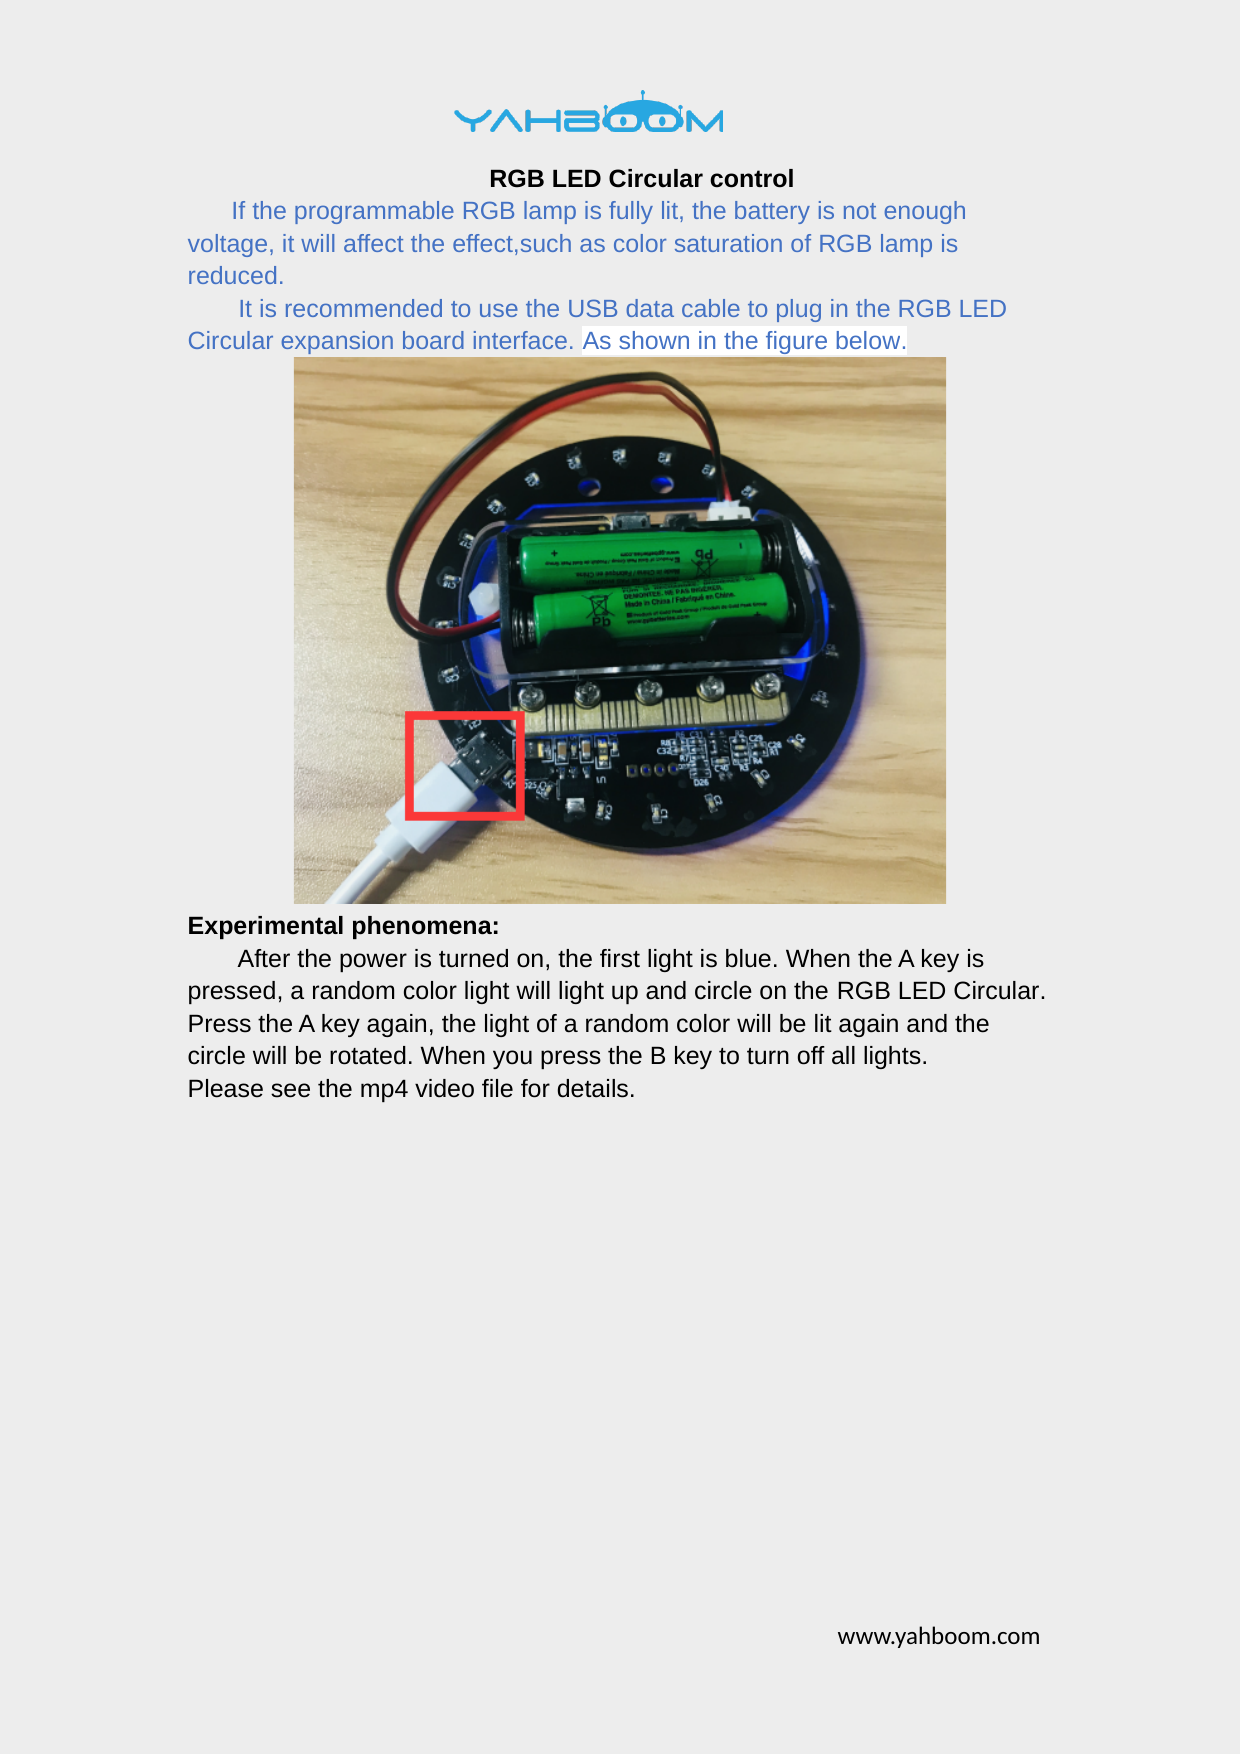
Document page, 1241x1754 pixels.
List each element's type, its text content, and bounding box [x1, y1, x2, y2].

picture [454, 90, 723, 132]
list It is recommended to use the USB data cable to plug in the RGB LED Circular expansion board interface. As shown in the figure below. [187, 292, 1053, 357]
list If the programmable RGB lamp is fully lit, the battery is not enough voltage, it will affect the effect,such as color saturation of RGB lamp is reduced. [187, 194, 1053, 292]
text Please see the mp4 video file for details. [187, 1072, 1053, 1104]
picture [293, 357, 947, 904]
text RGB LED Circular control [187, 162, 1053, 194]
text After the power is turned on, the first light is blue. When the A key is pressed, a random color light will light up and circle on the RGB LED Circular. Press the A key again, the light of a random color will be lit again and the circle will be rotated. When you press the B key to turn off all lights. [187, 942, 1053, 1072]
text Experimental phenomena: [187, 909, 1053, 942]
